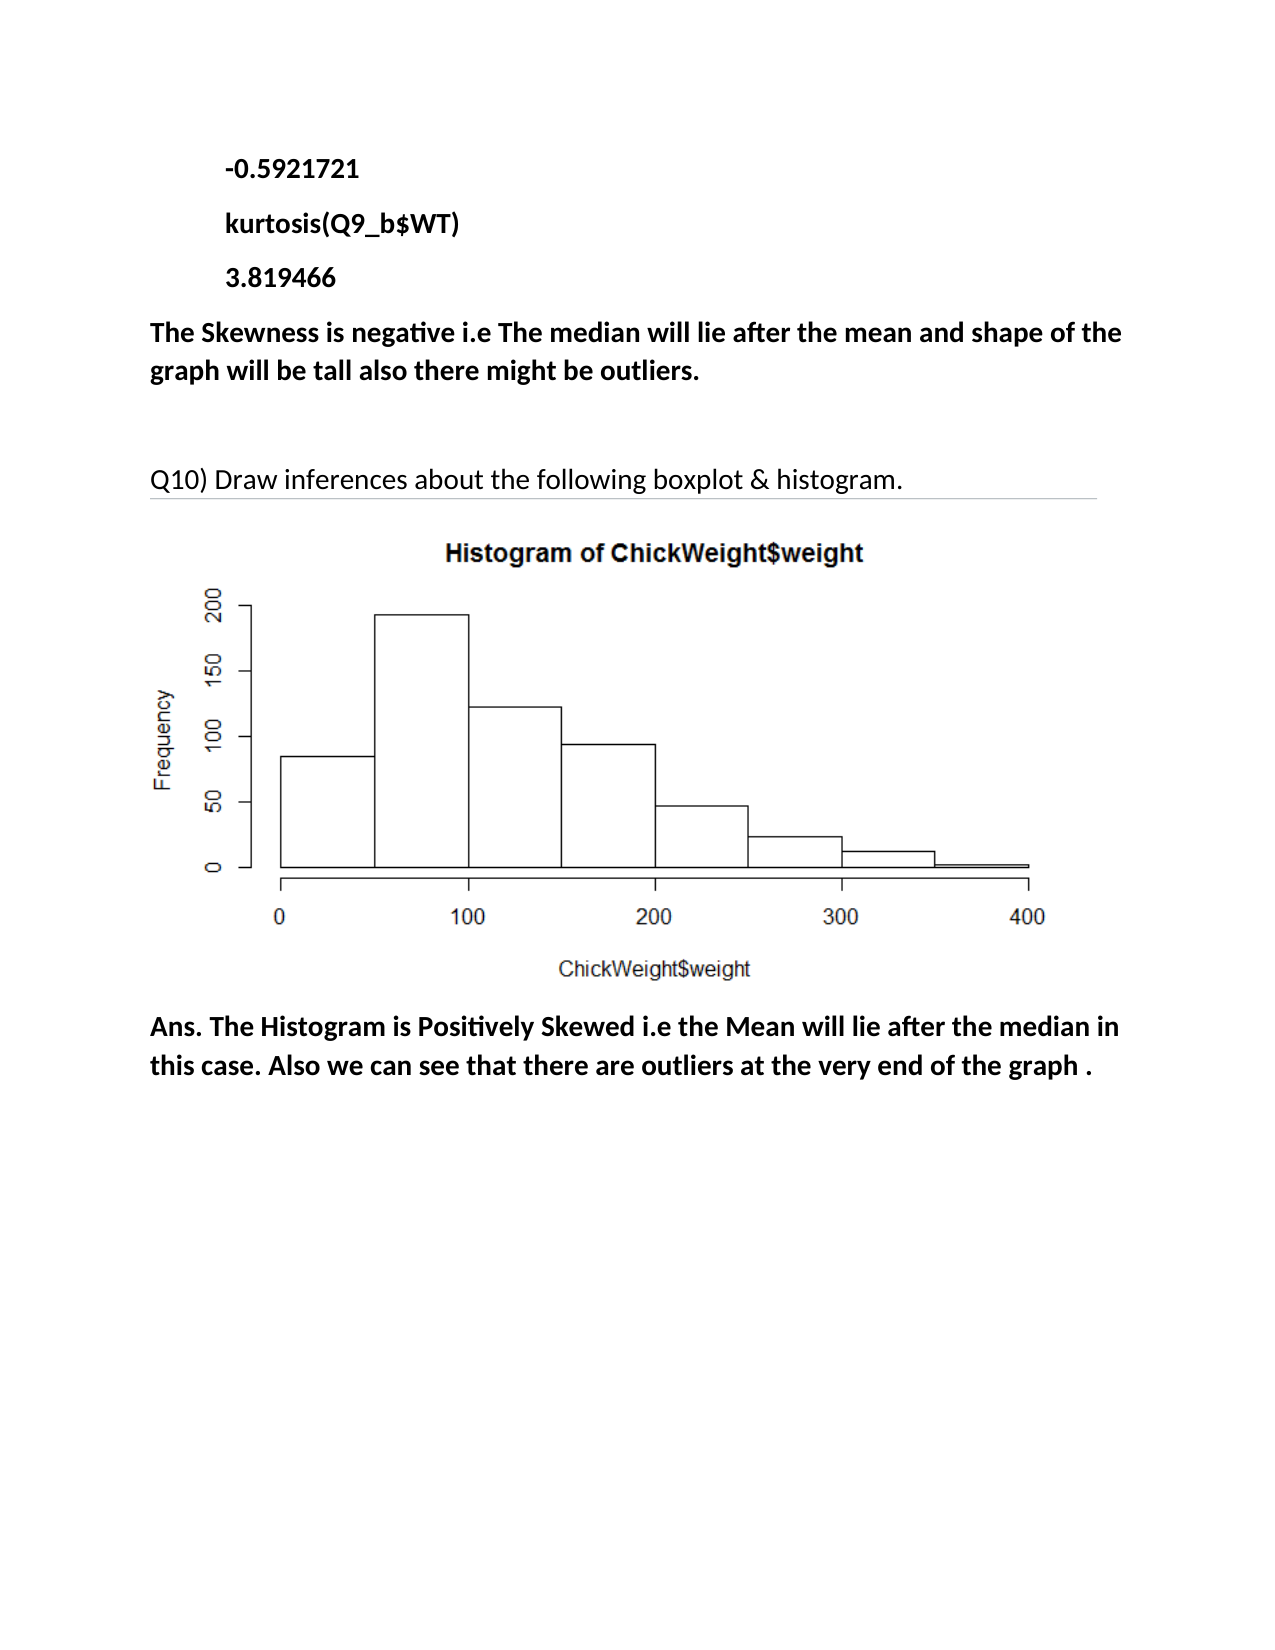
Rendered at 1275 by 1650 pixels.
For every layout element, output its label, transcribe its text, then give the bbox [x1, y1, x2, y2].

text kurtosis(Q9_b$WT) [150, 205, 1125, 240]
text Ans. The Histogram is Positively Skewed i.e the Mean will lie after the median in this case. Also we can see that there are outliers at the very end of the graph . [150, 1008, 1125, 1082]
picture [150, 498, 1098, 990]
text 3.819466 [150, 259, 1125, 295]
text The Skewness is negative i.e The median will lie after the mean and shape of the graph will be tall also there might be outliers. [150, 314, 1125, 388]
text -0.5921721 [150, 150, 1125, 186]
